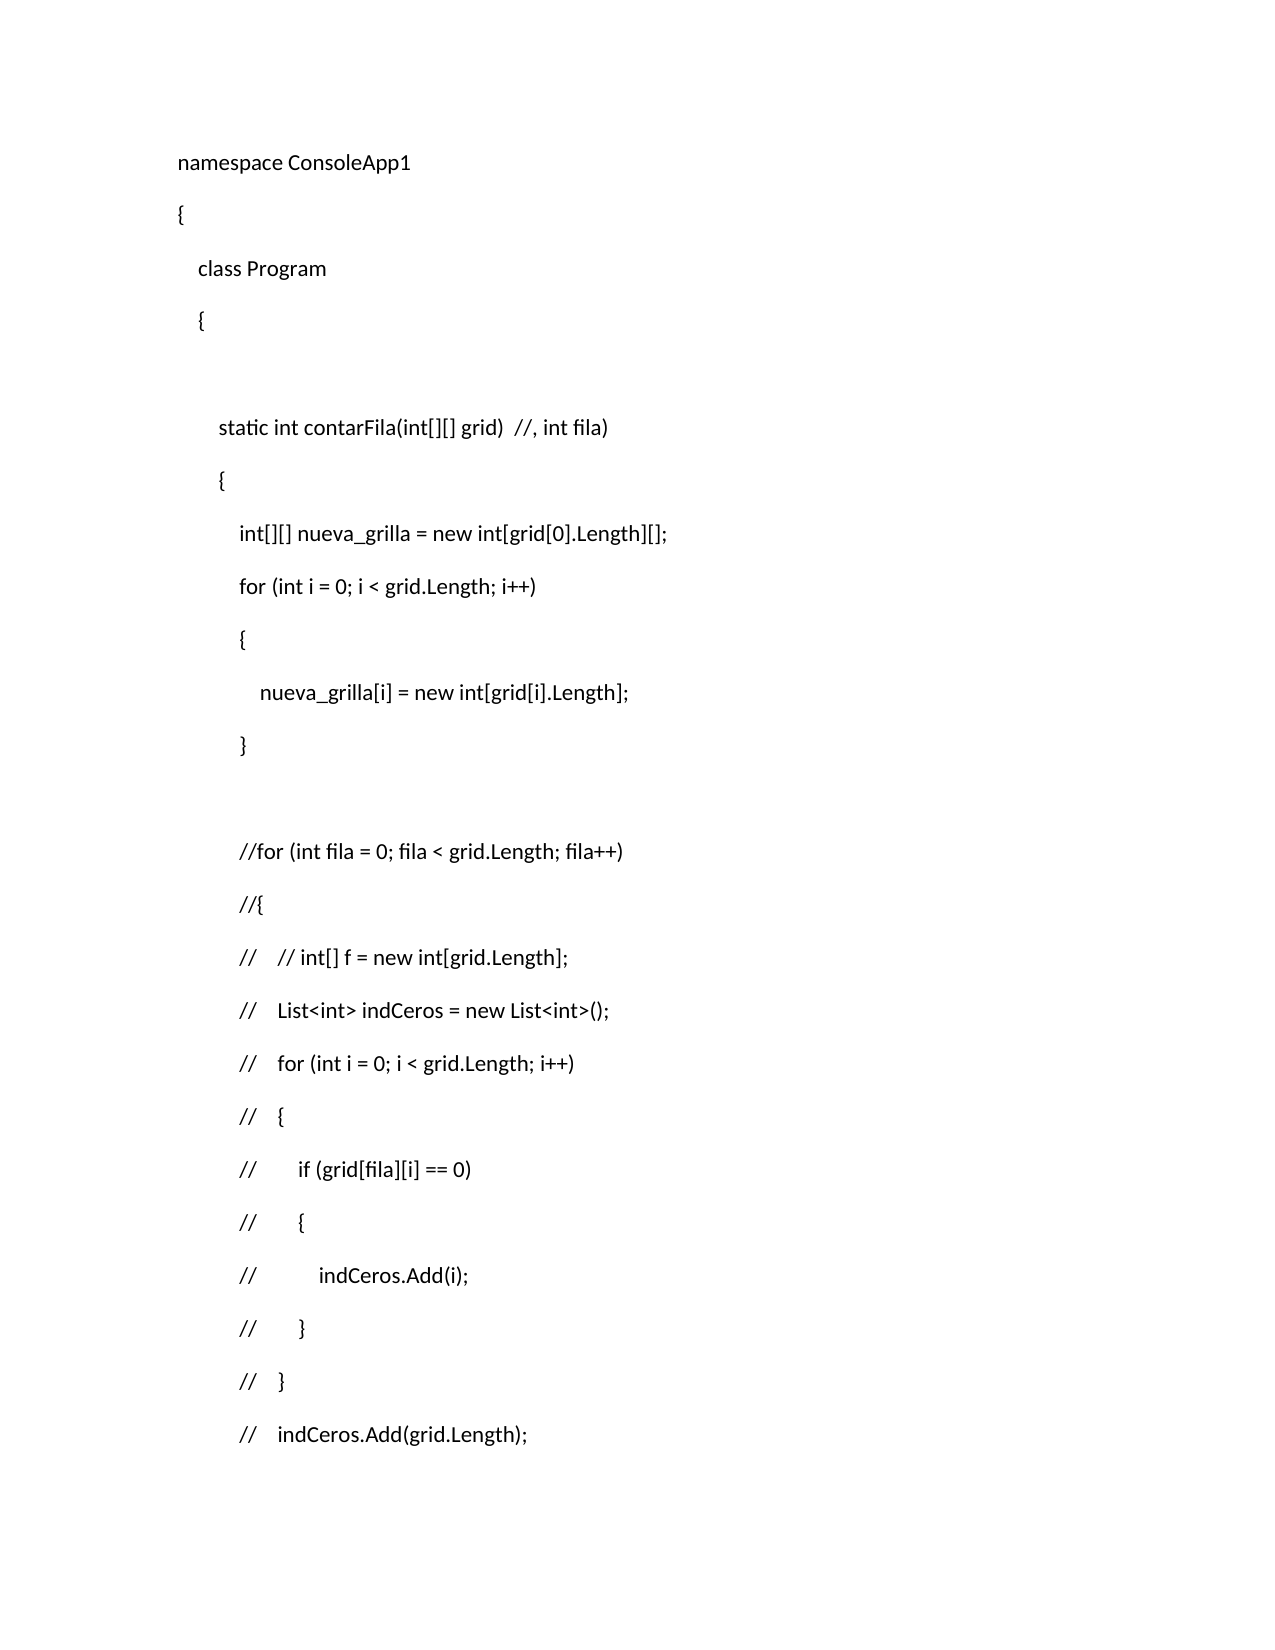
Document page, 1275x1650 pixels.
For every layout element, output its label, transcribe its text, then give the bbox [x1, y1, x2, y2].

text // List<int> indCeros = new List<int>(); [177, 996, 1098, 1024]
text { [177, 625, 1098, 653]
text // // int[] f = new int[grid.Length]; [177, 943, 1098, 971]
text for (int i = 0; i < grid.Length; i++) [177, 572, 1098, 600]
text // indCeros.Add(grid.Length); [177, 1420, 1098, 1448]
text // for (int i = 0; i < grid.Length; i++) [177, 1049, 1098, 1077]
text { [177, 201, 1098, 229]
text //for (int fila = 0; fila < grid.Length; fila++) [177, 837, 1098, 865]
text } [177, 731, 1098, 759]
text { [177, 466, 1098, 494]
text // } [177, 1367, 1098, 1395]
text // indCeros.Add(i); [177, 1261, 1098, 1289]
text // } [177, 1314, 1098, 1342]
text namespace ConsoleApp1 [177, 148, 1098, 176]
text // { [177, 1208, 1098, 1236]
text int[][] nueva_grilla = new int[grid[0].Length][]; [177, 519, 1098, 547]
text //{ [177, 890, 1098, 918]
text // { [177, 1102, 1098, 1130]
text static int contarFila(int[][] grid) //, int fila) [177, 413, 1098, 441]
text // if (grid[fila][i] == 0) [177, 1155, 1098, 1183]
text { [177, 307, 1098, 335]
text class Program [177, 254, 1098, 282]
text nueva_grilla[i] = new int[grid[i].Length]; [177, 678, 1098, 706]
